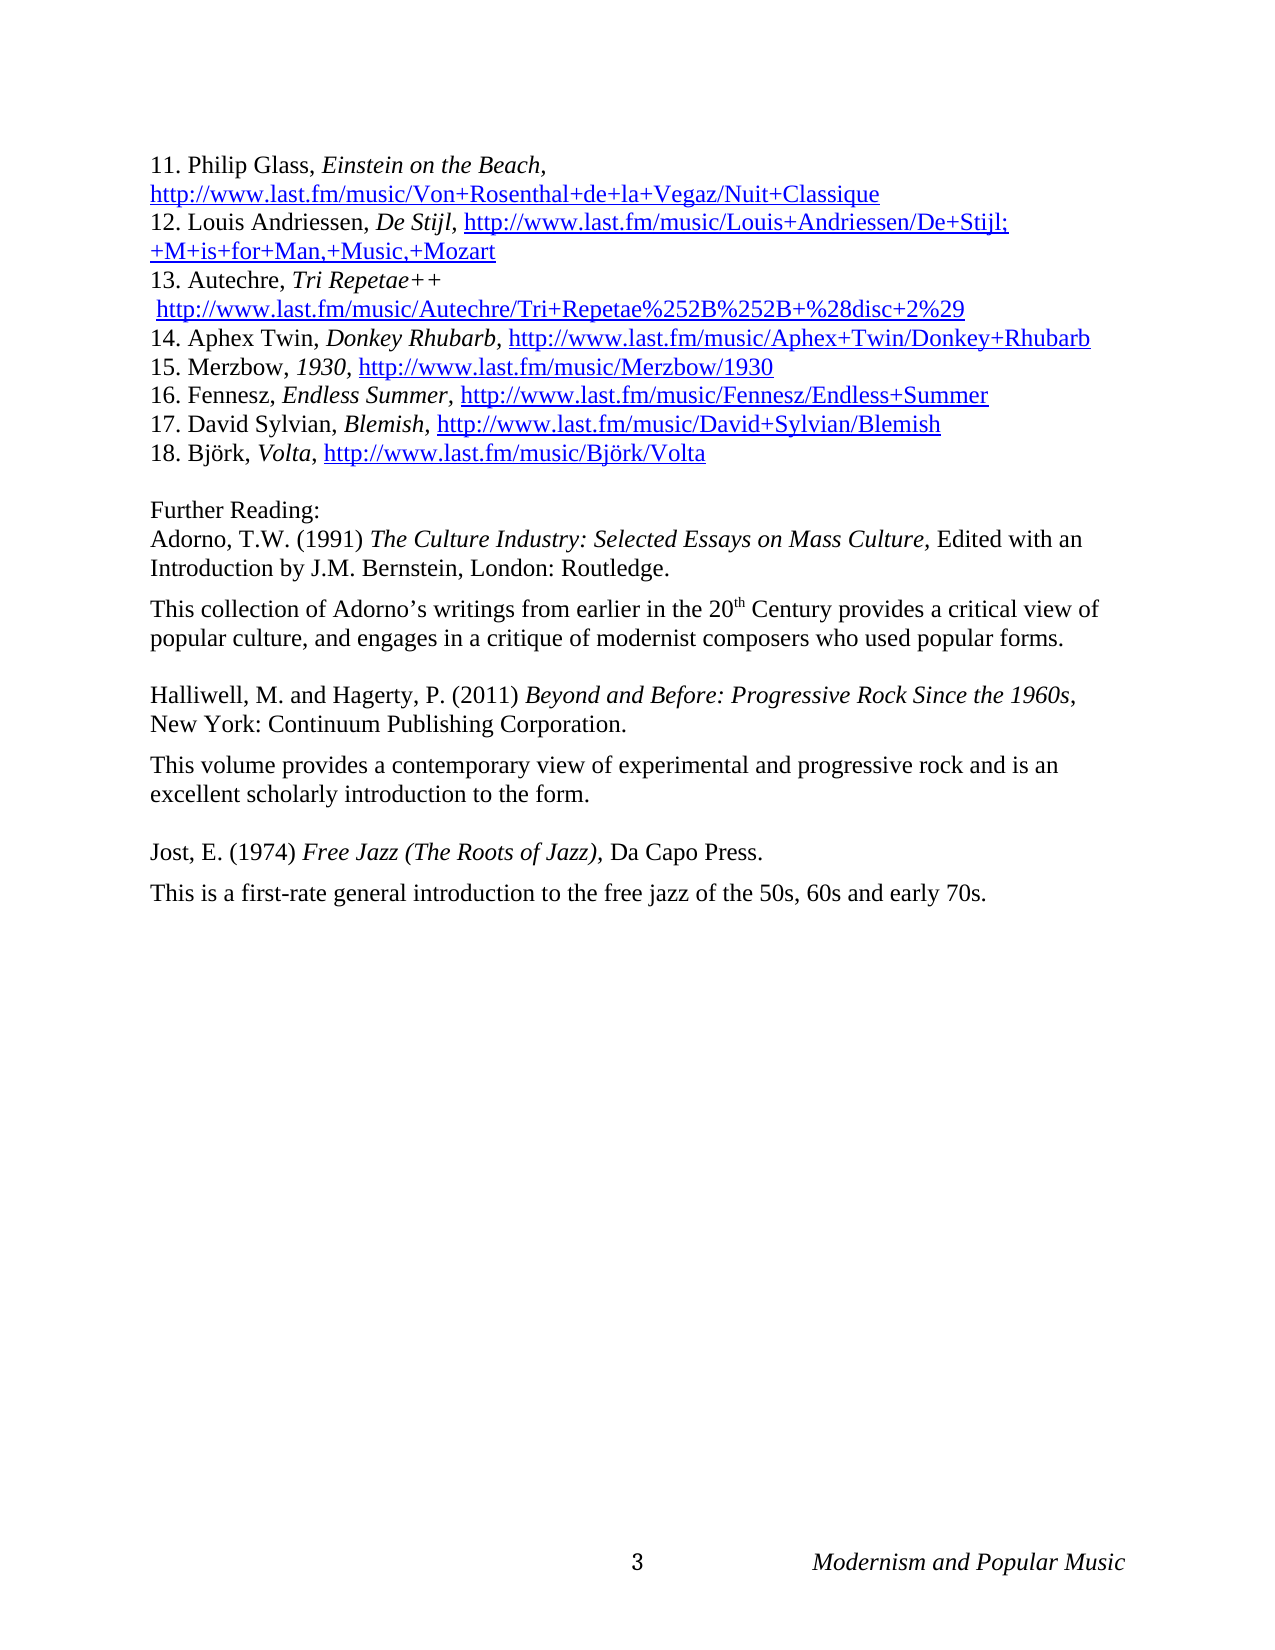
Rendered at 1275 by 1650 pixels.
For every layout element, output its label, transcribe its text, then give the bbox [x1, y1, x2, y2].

text 12. Louis Andriessen, De Stijl, http://www.last.fm/music/Louis+Andriessen/De+Stijl;+M+is+for+Man,+Music,+Mozart [150, 207, 1125, 265]
subtitle Halliwell, M. and Hagerty, P. (2011) Beyond and Before: Progressive Rock Since the 1960s, New York: Continuum Publishing Corporation. [150, 681, 1125, 738]
subtitle 13. Autechre, Tri Repetae++ [150, 265, 1125, 294]
text http://www.last.fm/music/Autechre/Tri+Repetae%252B%252B+%28disc+2%29 [150, 294, 1125, 323]
text 18. Björk, Volta, http://www.last.fm/music/Björk/Volta [150, 438, 1125, 467]
text 17. David Sylvian, Blemish, http://www.last.fm/music/David+Sylvian/Blemish [150, 409, 1125, 438]
subtitle Jost, E. (1974) Free Jazz (The Roots of Jazz), Da Capo Press. [150, 837, 1125, 866]
text This collection of Adorno’s writings from earlier in the 20th Century provides a critical view of popular culture, and engages in a critique of modernist composers who used popular forms. [150, 594, 1125, 652]
text 11. Philip Glass, Einstein on the Beach, http://www.last.fm/music/Von+Rosenthal+de+la+Vegaz/Nuit+Classique [150, 150, 1125, 207]
text 15. Merzbow, 1930, http://www.last.fm/music/Merzbow/1930 [150, 352, 1125, 380]
text This is a first-rate general introduction to the free jazz of the 50s, 60s and early 70s. [150, 878, 1125, 907]
text Adorno, T.W. (1991) The Culture Industry: Selected Essays on Mass Culture, Edited with an Introduction by J.M. Bernstein, London: Routledge. [150, 524, 1125, 582]
text Further Reading: [150, 495, 1125, 524]
text 16. Fennesz, Endless Summer, http://www.last.fm/music/Fennesz/Endless+Summer [150, 380, 1125, 409]
text This volume provides a contemporary view of experimental and progressive rock and is an excellent scholarly introduction to the form. [150, 751, 1125, 808]
text 14. Aphex Twin, Donkey Rhubarb, http://www.last.fm/music/Aphex+Twin/Donkey+Rhubarb [150, 323, 1125, 352]
